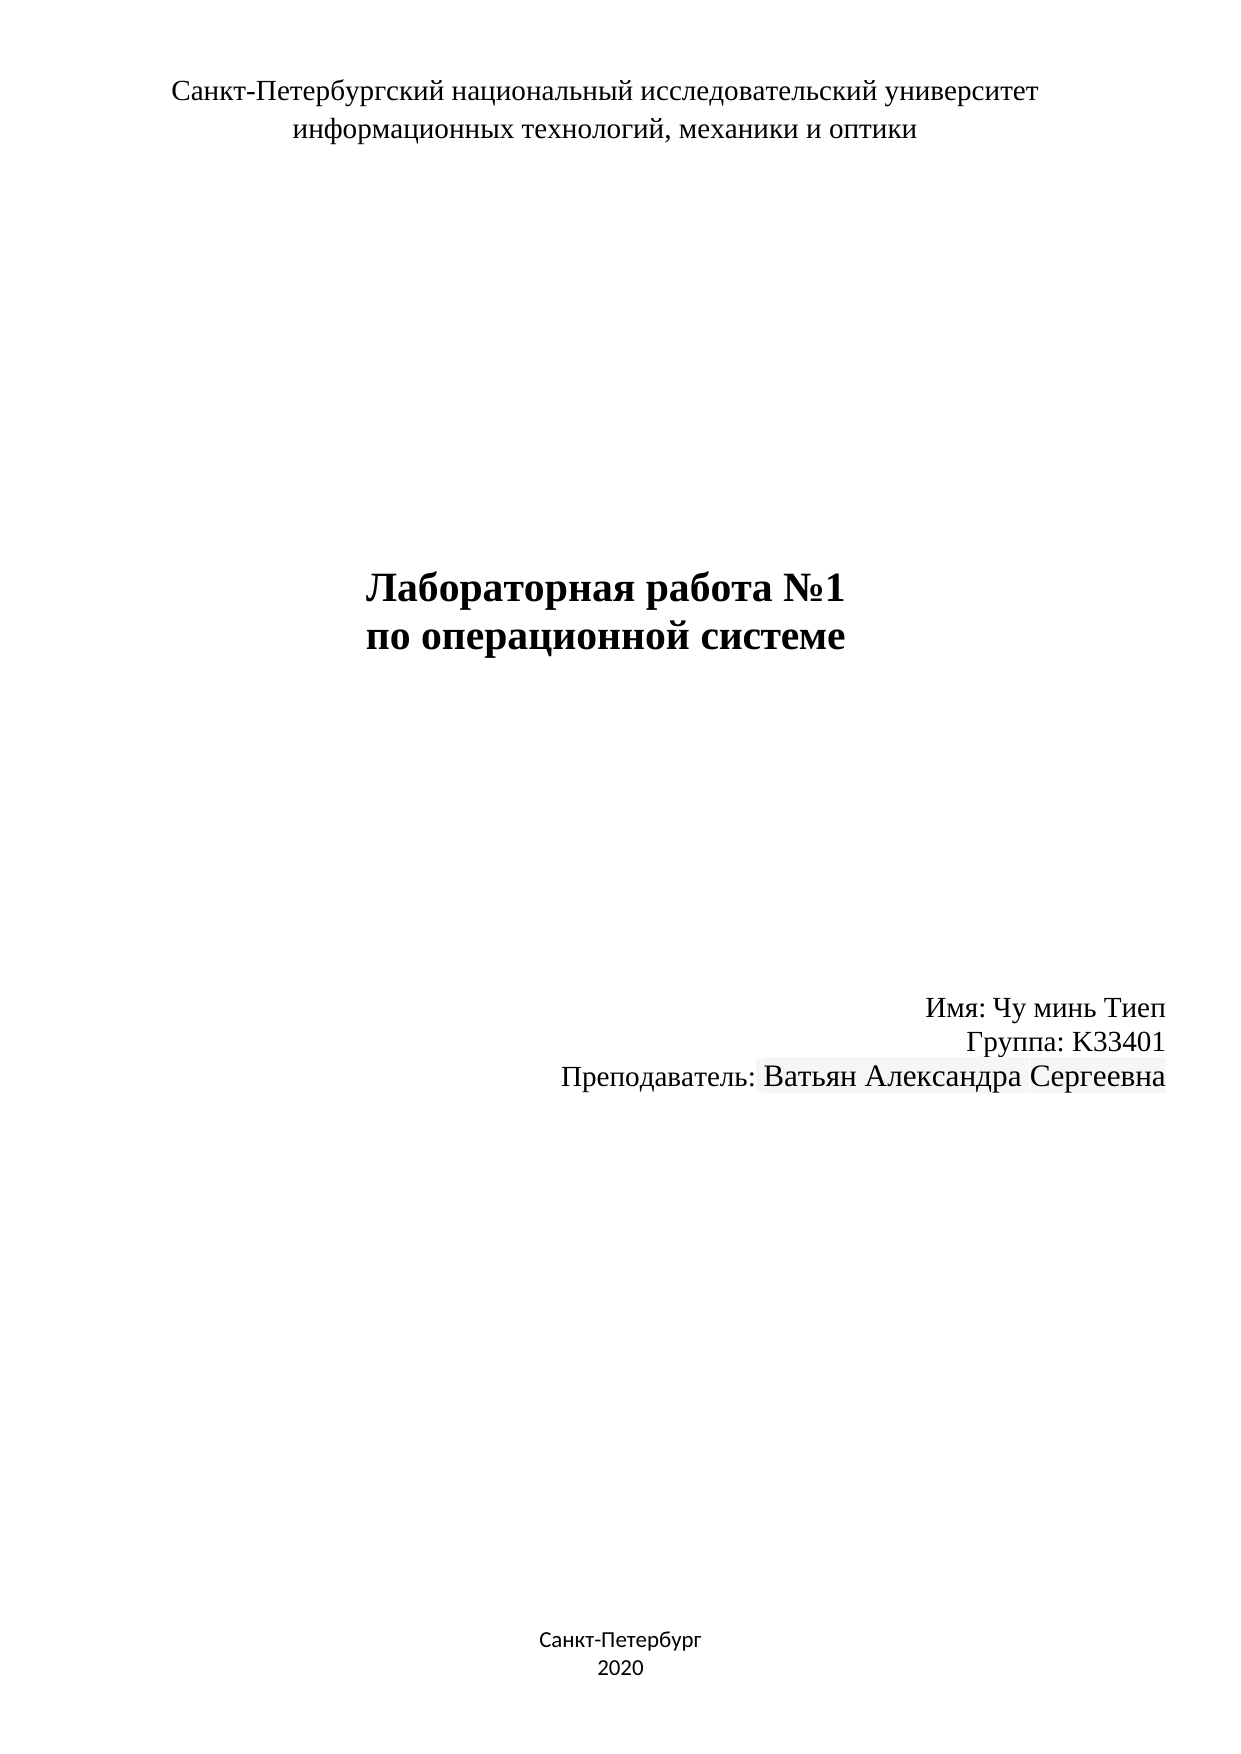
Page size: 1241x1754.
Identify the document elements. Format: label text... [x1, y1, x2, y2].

text Санкт-Петербургский национальный исследовательский университет информационных технологий, механики и оптики [57, 73, 1153, 145]
title Лабораторная работа №1 по операционной системе [364, 563, 847, 658]
text Санкт-Петербург [57, 1625, 1184, 1653]
text Имя: Чу минь Тиеп Группа: K33401 [908, 990, 1166, 1057]
text Преподаватель: Ватьян Александра Сергеевна [33, 1057, 763, 1093]
text 2020 [57, 1653, 1184, 1681]
